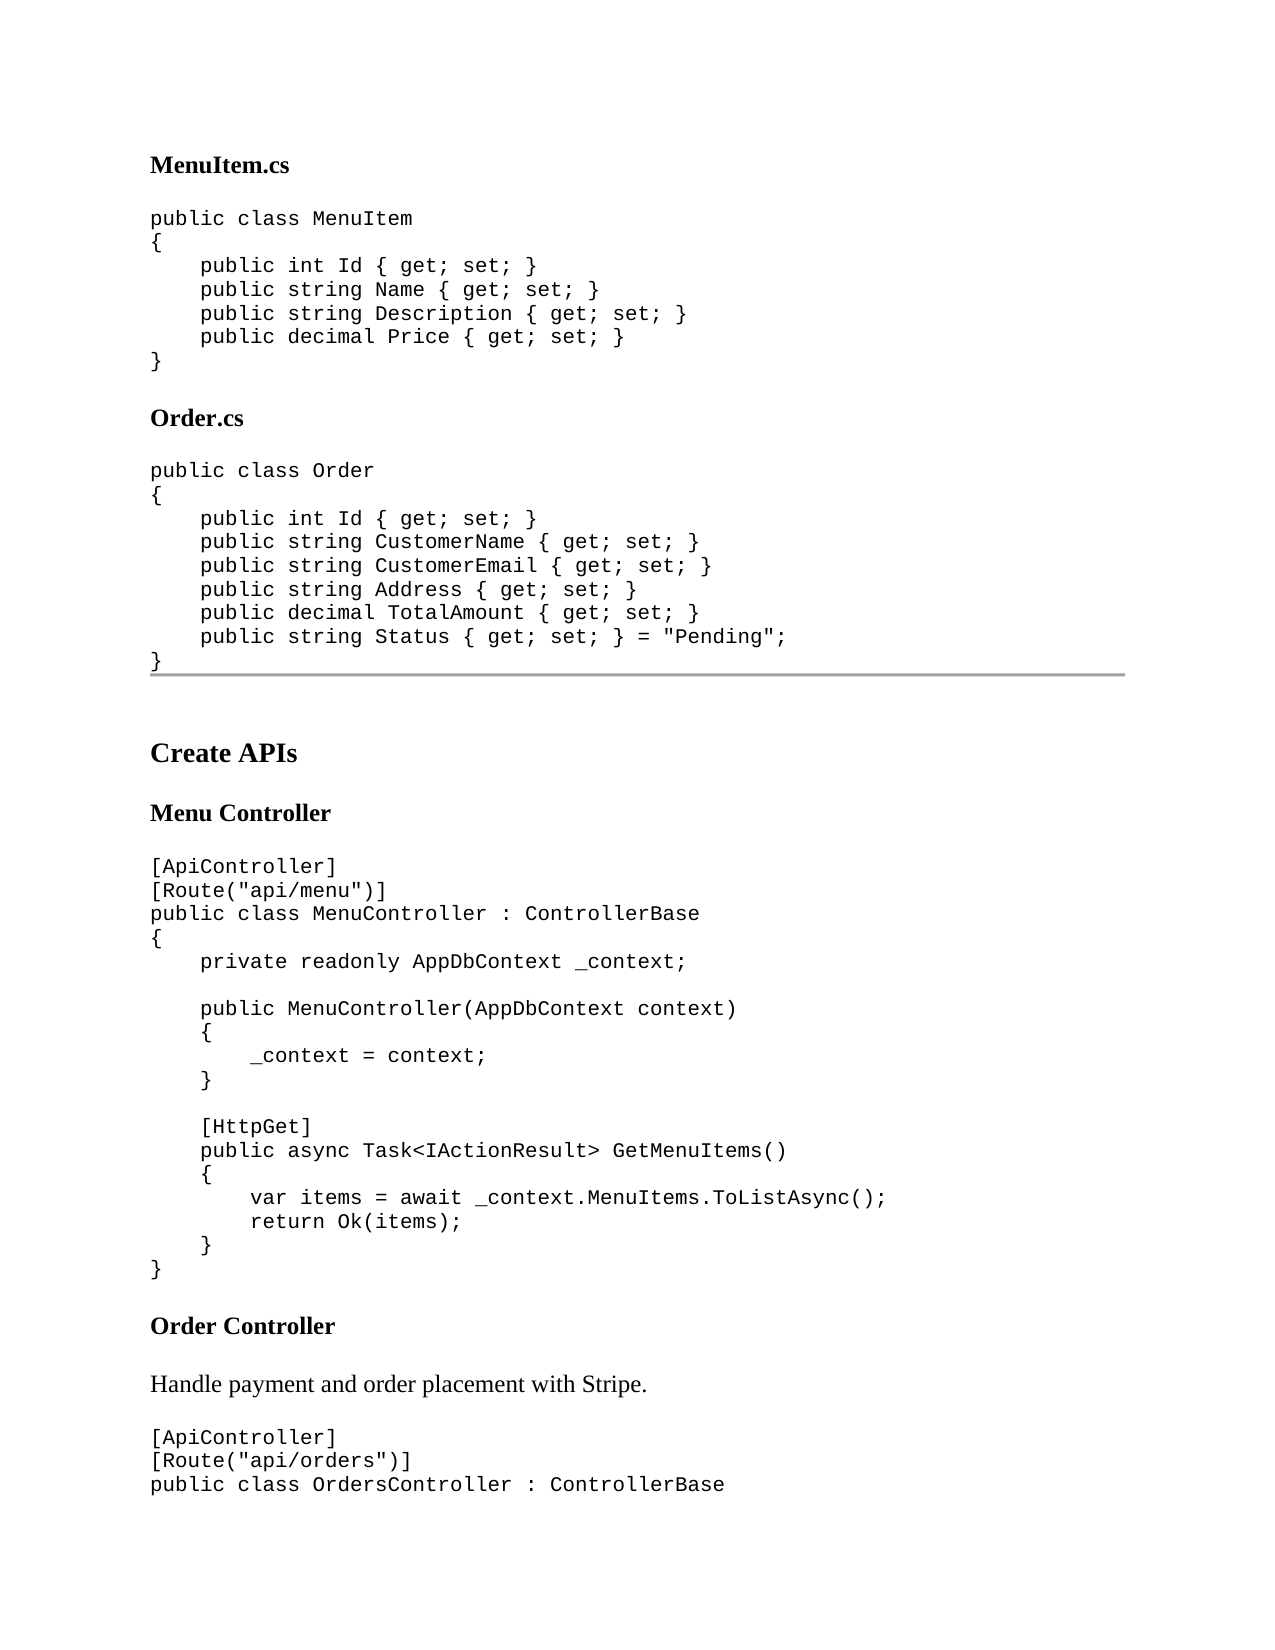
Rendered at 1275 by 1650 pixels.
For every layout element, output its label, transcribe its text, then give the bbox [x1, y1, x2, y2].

text public string Description { get; set; } [150, 302, 1125, 326]
text _context = context; [150, 1045, 1125, 1069]
text } [150, 650, 1125, 673]
text public string Status { get; set; } = "Pending"; [150, 626, 1125, 650]
text private readonly AppDbContext _context; [150, 951, 1125, 974]
text [HttpGet] [150, 1116, 1125, 1140]
text [Route("api/menu")] [150, 880, 1125, 903]
text public class MenuItem [150, 208, 1125, 232]
text [Route("api/orders")] [150, 1450, 1125, 1474]
text Order.cs [150, 403, 1125, 431]
text { [150, 232, 1125, 255]
text public class OrdersController : ControllerBase [150, 1474, 1125, 1498]
text { [150, 1163, 1125, 1187]
text public int Id { get; set; } [150, 255, 1125, 279]
text Menu Controller [150, 798, 1125, 827]
text public MenuController(AppDbContext context) [150, 998, 1125, 1022]
text MenuItem.cs [150, 150, 1125, 179]
text var items = await _context.MenuItems.ToListAsync(); [150, 1187, 1125, 1211]
text public class MenuController : ControllerBase [150, 903, 1125, 927]
text public string Name { get; set; } [150, 279, 1125, 302]
text Order Controller [150, 1311, 1125, 1339]
text } [150, 1069, 1125, 1092]
text Create APIs [150, 737, 1125, 769]
text public decimal TotalAmount { get; set; } [150, 602, 1125, 626]
text [ApiController] [150, 1427, 1125, 1450]
text return Ok(items); [150, 1211, 1125, 1234]
text public string CustomerEmail { get; set; } [150, 555, 1125, 579]
text public string CustomerName { get; set; } [150, 531, 1125, 555]
text public int Id { get; set; } [150, 508, 1125, 531]
text } [150, 350, 1125, 373]
text public async Task<IActionResult> GetMenuItems() [150, 1140, 1125, 1163]
text public class Order [150, 461, 1125, 484]
text } [150, 1234, 1125, 1258]
text [ApiController] [150, 856, 1125, 880]
text public string Address { get; set; } [150, 579, 1125, 602]
text { [150, 1022, 1125, 1045]
text Handle payment and order placement with Stripe. [150, 1369, 1125, 1397]
text public decimal Price { get; set; } [150, 326, 1125, 350]
text { [150, 927, 1125, 951]
text } [150, 1258, 1125, 1282]
text { [150, 484, 1125, 508]
